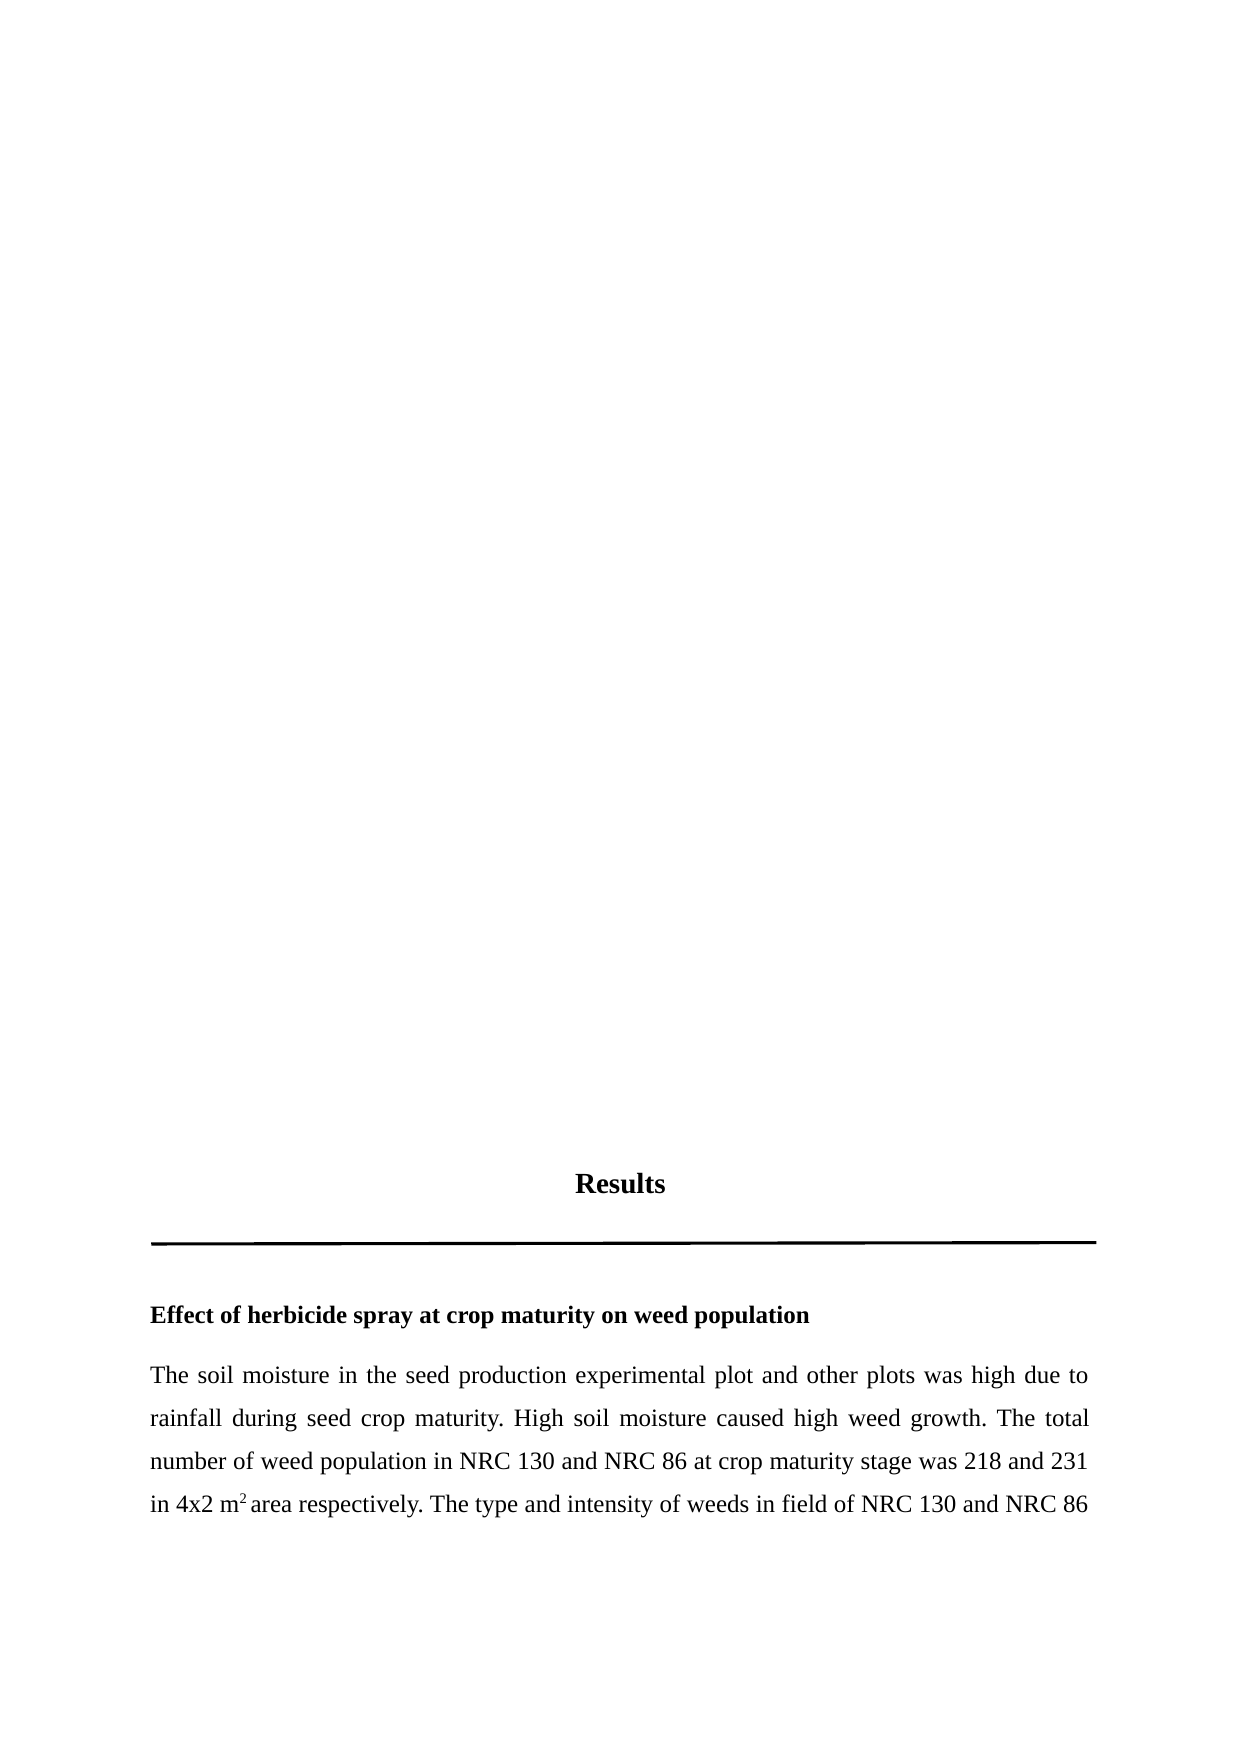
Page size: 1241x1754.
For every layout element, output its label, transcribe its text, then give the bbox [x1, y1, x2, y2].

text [150, 1360, 1090, 1518]
text Effect of herbicide spray at crop maturity on weed population [150, 1300, 1090, 1329]
text Results [150, 1166, 1090, 1200]
